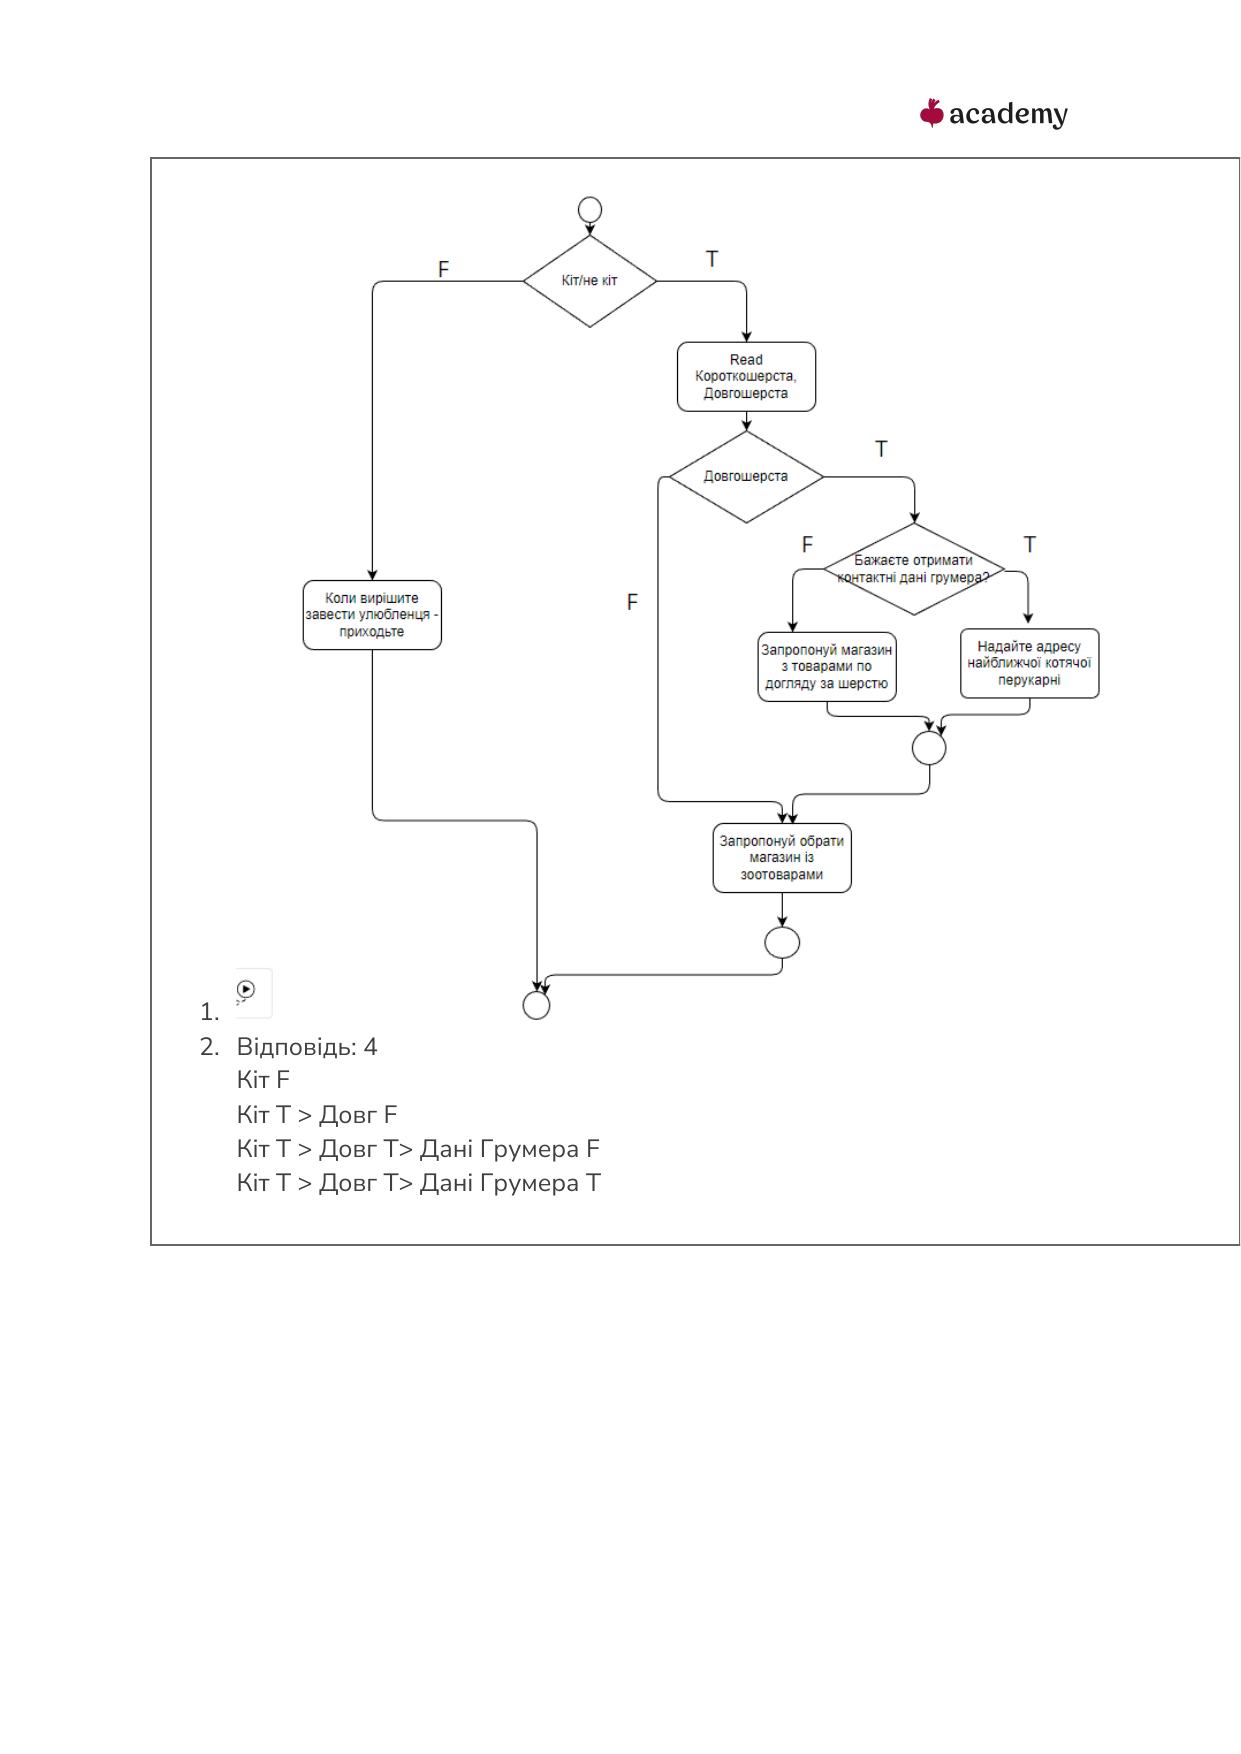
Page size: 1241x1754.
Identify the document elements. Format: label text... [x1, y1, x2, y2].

picture [236, 169, 1110, 1021]
table_cell Програма максимум: Виконай завдання двох попередніх рівнів. Продовжуємо розвивати стартап для застосунку, який дозволяє обмінюватися фотографіями котиків. Є алгоритм: Запитай, якого улюбленця має користувач. Якщо користувач відповість, що має кота, то запитай, яка порода його улюбленця: «короткошерста чи довгошерста?» Якщо клієнт відповість «довгошерста», то запитай: «ви бажаєте отримати контакти найближчого грумера?» Якщо клієнт відповість «так», то скажи: «Надайте адресу найближчої котячої перукарні» Інакше Скажи: «Запропонуй магазин з товарами по догляду за шерстю» Закінчити Інакше Скажи «Запропонуй обрати магазин із зоотоварами» Закінчити Якщо клієнт не має кота Скажи “Коли вирішите завести улюбленця – приходьте” Закінчити Завдання: Намалюй схему алгоритму (в інструменті на вибір, наприклад, у вбудованому Google Docs редакторі, figjam чи miro) Який потрібен мінімальний набір тест-кейсів, щоб переконатися, що всі запитання були поставлені, всі комбінації були пройдені та всі відповіді були отримані? Відповідь: 4 Кіт F Кіт T > Довг F Кіт T > Довг T> Дані Грумера F Кіт T > Довг T> Дані Грумера T [152, 159, 1239, 1244]
picture [897, 75, 1091, 154]
